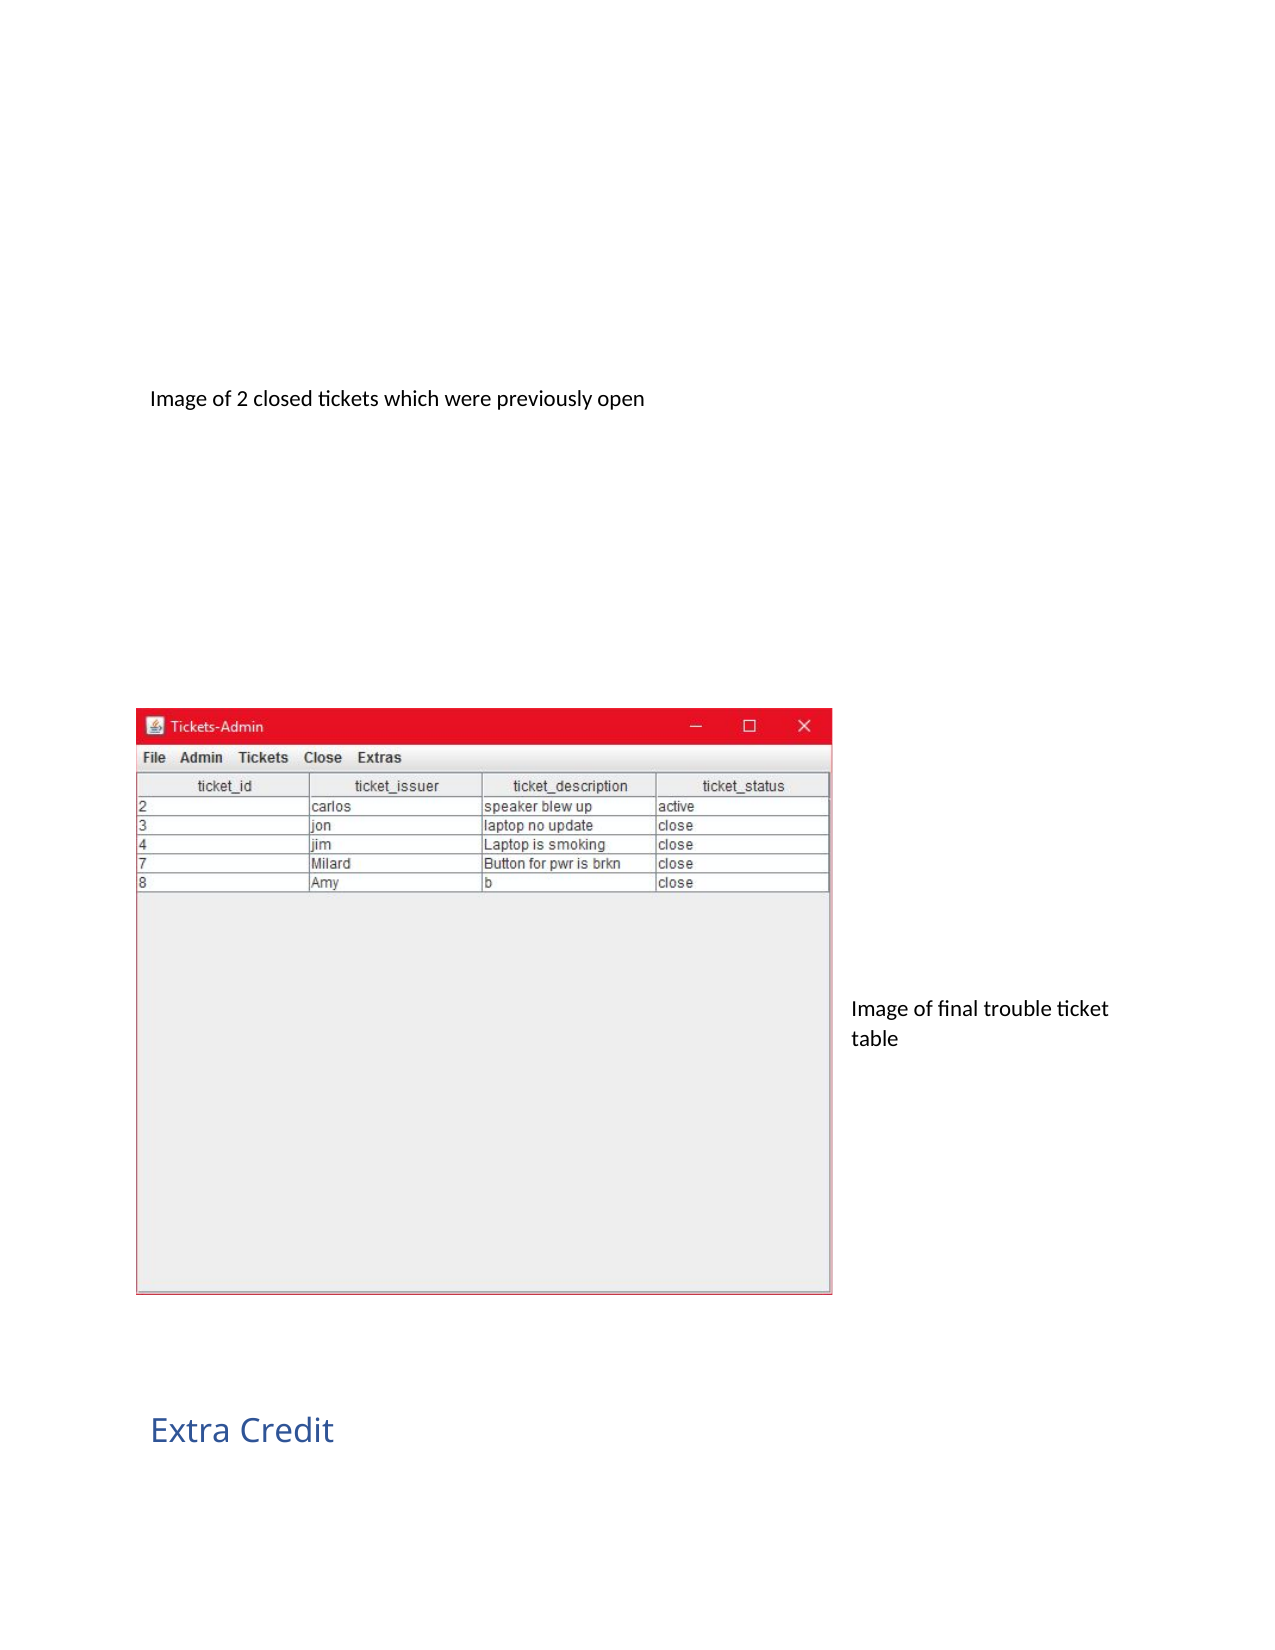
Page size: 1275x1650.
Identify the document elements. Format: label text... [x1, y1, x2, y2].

text Image of 2 closed tickets which were previously open [150, 384, 1125, 412]
subtitle Extra Credit [150, 1407, 1125, 1453]
picture [136, 708, 833, 1295]
text Image of final trouble ticket table [833, 994, 1125, 1052]
